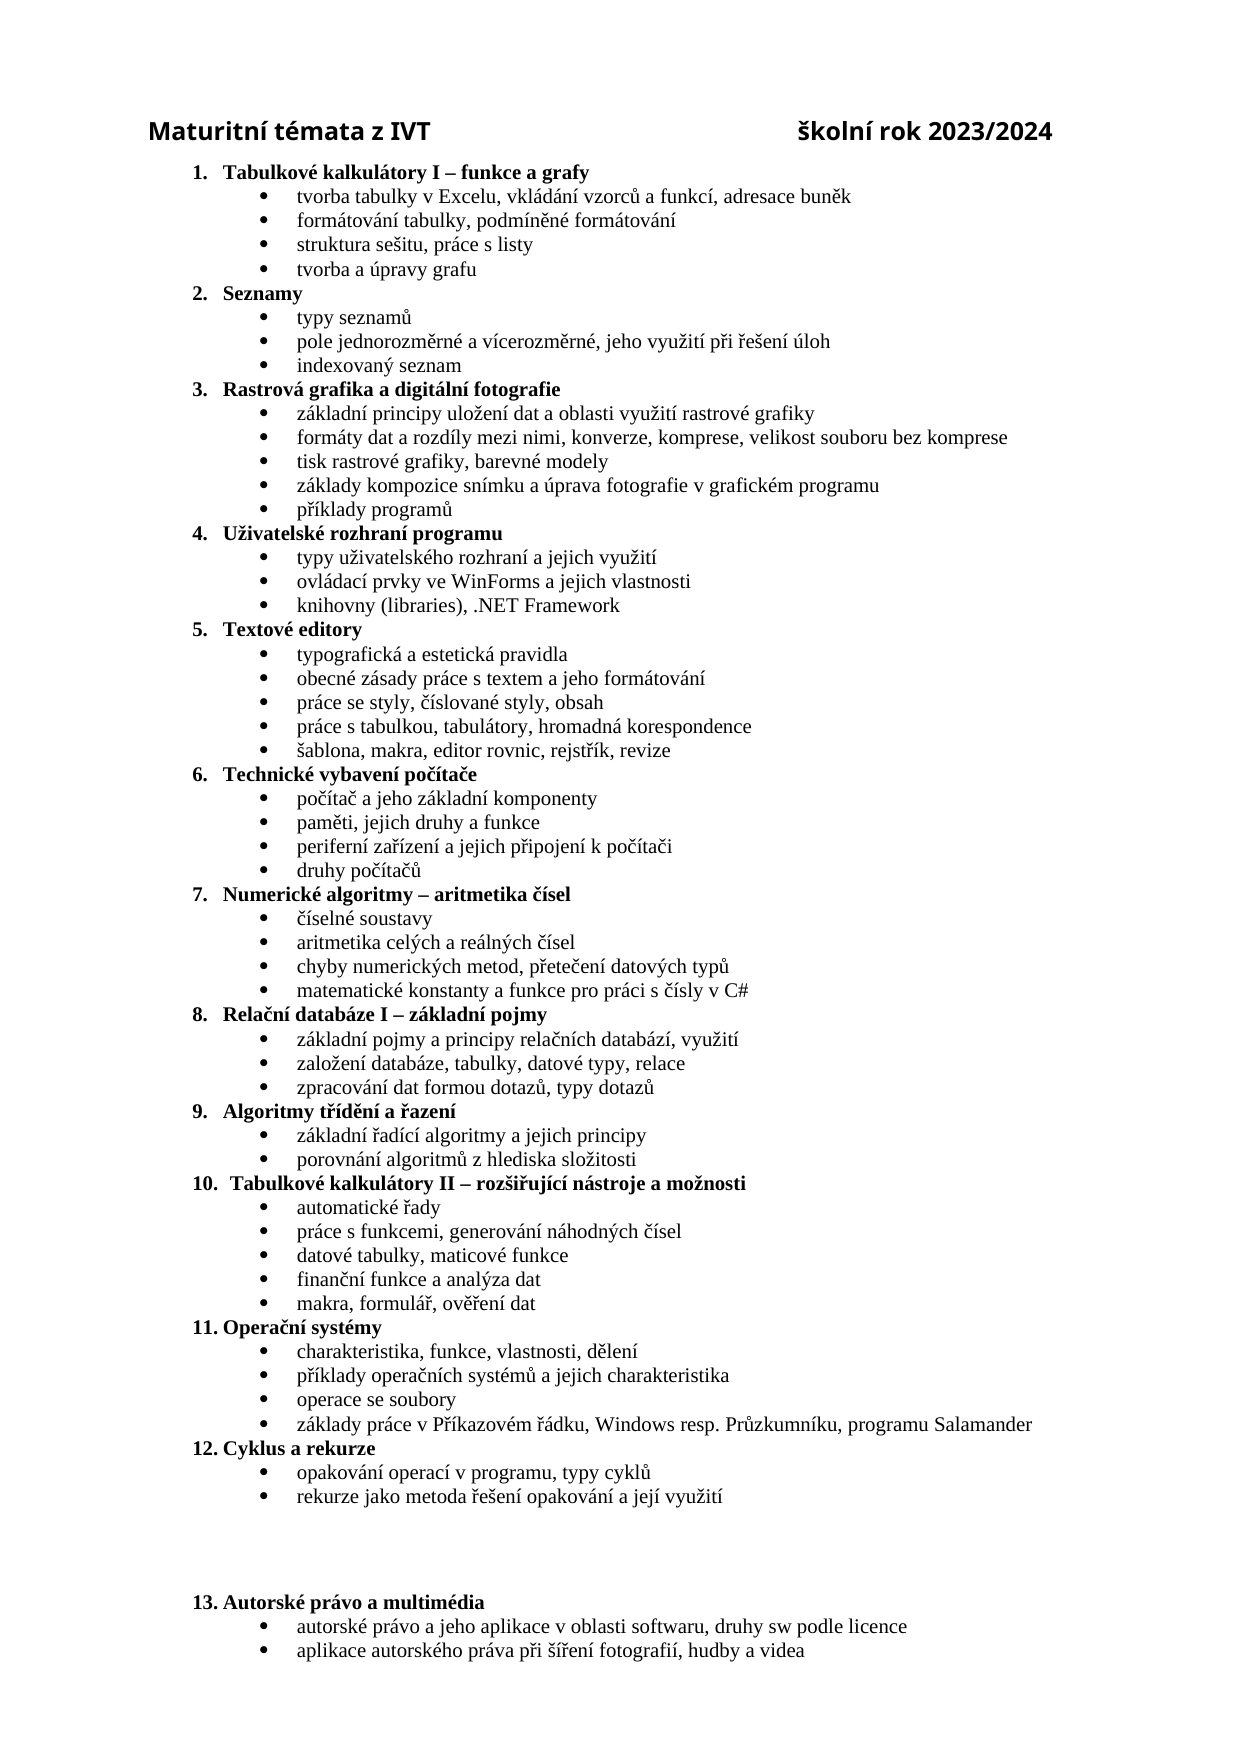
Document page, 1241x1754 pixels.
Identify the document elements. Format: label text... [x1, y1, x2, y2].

list Technické vybavení počítače [192, 762, 1092, 786]
subtitle Maturitní témata z IVT školní rok 2023/2024 [148, 114, 1092, 148]
list základní pojmy a principy relačních databází, využití [260, 1026, 1092, 1051]
list základy kompozice snímku a úprava fotografie v grafickém programu [260, 473, 1092, 497]
list opakování operací v programu, typy cyklů [260, 1459, 1092, 1484]
list autorské právo a jeho aplikace v oblasti softwaru, druhy sw podle licence [260, 1614, 1092, 1638]
list formátování tabulky, podmíněné formátování [260, 208, 1092, 232]
list formáty dat a rozdíly mezi nimi, konverze, komprese, velikost souboru bez komprese [260, 425, 1092, 449]
list číselné soustavy [260, 906, 1092, 930]
list základy práce v Příkazovém řádku, Windows resp. Průzkumníku, programu Salamander [260, 1411, 1092, 1436]
list matematické konstanty a funkce pro práci s čísly v C# [260, 978, 1092, 1002]
list finanční funkce a analýza dat [260, 1267, 1092, 1291]
list založení databáze, tabulky, datové typy, relace [260, 1051, 1092, 1074]
list tvorba a úpravy grafu [260, 256, 1092, 281]
list chyby numerických metod, přetečení datových typů [260, 954, 1092, 978]
list práce se styly, číslované styly, obsah [260, 689, 1092, 714]
list periferní zařízení a jejich připojení k počítači [260, 834, 1092, 858]
list Tabulkové kalkulátory II – rozšiřující nástroje a možnosti [192, 1171, 1092, 1195]
list základní principy uložení dat a oblasti využití rastrové grafiky [260, 401, 1092, 425]
list knihovny (libraries), .NET Framework [260, 593, 1092, 617]
list práce s funkcemi, generování náhodných čísel [260, 1219, 1092, 1243]
list druhy počítačů [260, 858, 1092, 882]
list Algoritmy třídění a řazení [192, 1099, 1092, 1123]
list příklady programů [260, 497, 1092, 521]
list automatické řady [260, 1195, 1092, 1219]
list Operační systémy [192, 1315, 1092, 1339]
list rekurze jako metoda řešení opakování a její využití [260, 1484, 1092, 1508]
list charakteristika, funkce, vlastnosti, dělení [260, 1339, 1092, 1363]
list aplikace autorského práva při šíření fotografií, hudby a videa [260, 1638, 1092, 1662]
list typografická a estetická pravidla [260, 641, 1092, 666]
list základní řadící algoritmy a jejich principy [260, 1123, 1092, 1147]
list zpracování dat formou dotazů, typy dotazů [260, 1074, 1092, 1099]
list Autorské právo a multimédia [192, 1590, 1092, 1614]
list Numerické algoritmy – aritmetika čísel [192, 882, 1092, 906]
list Cyklus a rekurze [192, 1436, 1092, 1459]
list struktura sešitu, práce s listy [260, 232, 1092, 256]
list aritmetika celých a reálných čísel [260, 930, 1092, 954]
list obecné zásady práce s textem a jeho formátování [260, 666, 1092, 689]
list Rastrová grafika a digitální fotografie [192, 377, 1092, 401]
list tisk rastrové grafiky, barevné modely [260, 449, 1092, 473]
list makra, formulář, ověření dat [260, 1291, 1092, 1315]
list Seznamy [192, 281, 1092, 304]
list Uživatelské rozhraní programu [192, 521, 1092, 545]
list indexovaný seznam [260, 353, 1092, 377]
list Tabulkové kalkulátory I – funkce a grafy [192, 160, 1092, 184]
list tvorba tabulky v Excelu, vkládání vzorců a funkcí, adresace buněk [260, 184, 1092, 208]
list typy seznamů [260, 304, 1092, 329]
list počítač a jeho základní komponenty [260, 786, 1092, 810]
list paměti, jejich druhy a funkce [260, 810, 1092, 834]
list typy uživatelského rozhraní a jejich využití [260, 545, 1092, 569]
list ovládací prvky ve WinForms a jejich vlastnosti [260, 569, 1092, 593]
list práce s tabulkou, tabulátory, hromadná korespondence [260, 714, 1092, 738]
list pole jednorozměrné a vícerozměrné, jeho využití při řešení úloh [260, 329, 1092, 353]
list Textové editory [192, 617, 1092, 641]
list Relační databáze I – základní pojmy [192, 1002, 1092, 1026]
list datové tabulky, maticové funkce [260, 1243, 1092, 1267]
list šablona, makra, editor rovnic, rejstřík, revize [260, 738, 1092, 762]
list operace se soubory [260, 1387, 1092, 1411]
list příklady operačních systémů a jejich charakteristika [260, 1363, 1092, 1387]
list porovnání algoritmů z hlediska složitosti [260, 1147, 1092, 1171]
